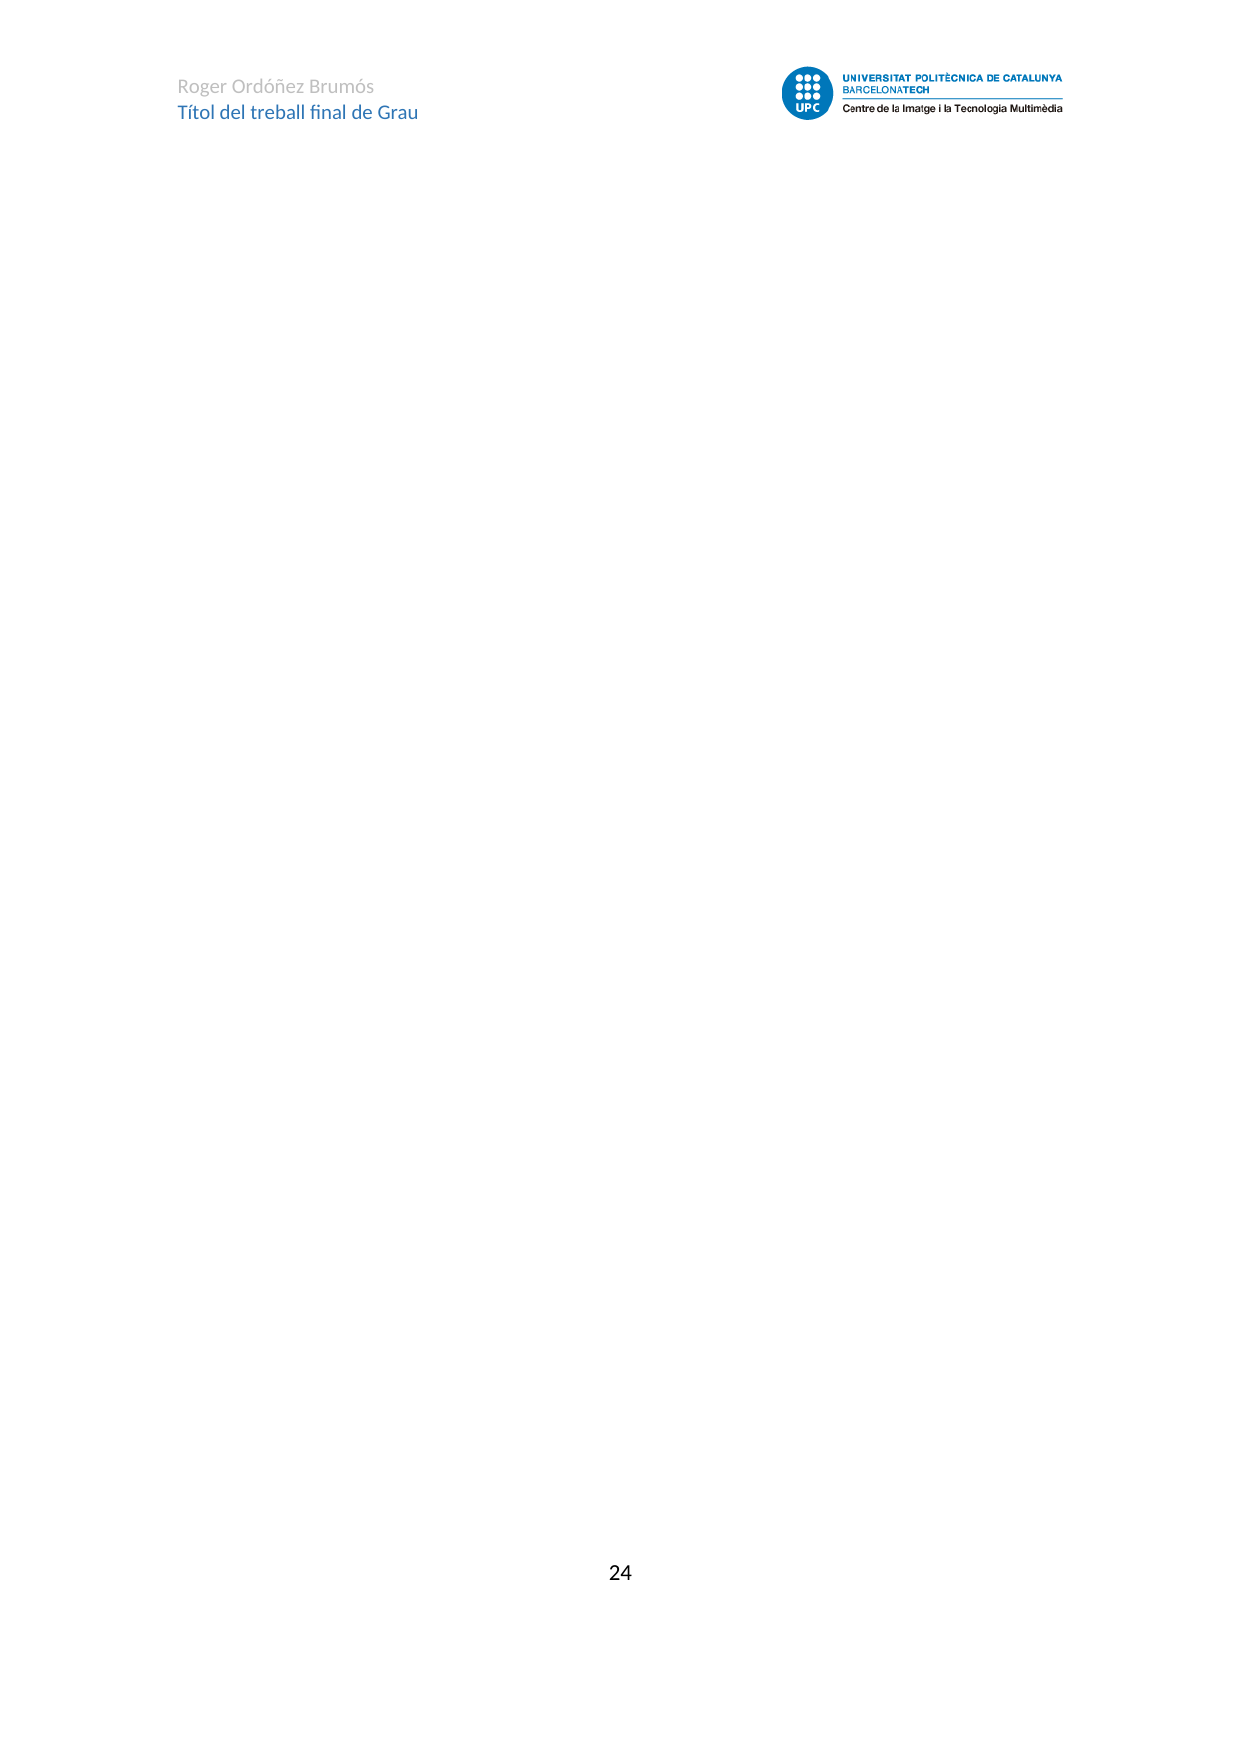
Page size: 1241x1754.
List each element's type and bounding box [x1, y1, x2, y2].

picture [782, 61, 1063, 125]
